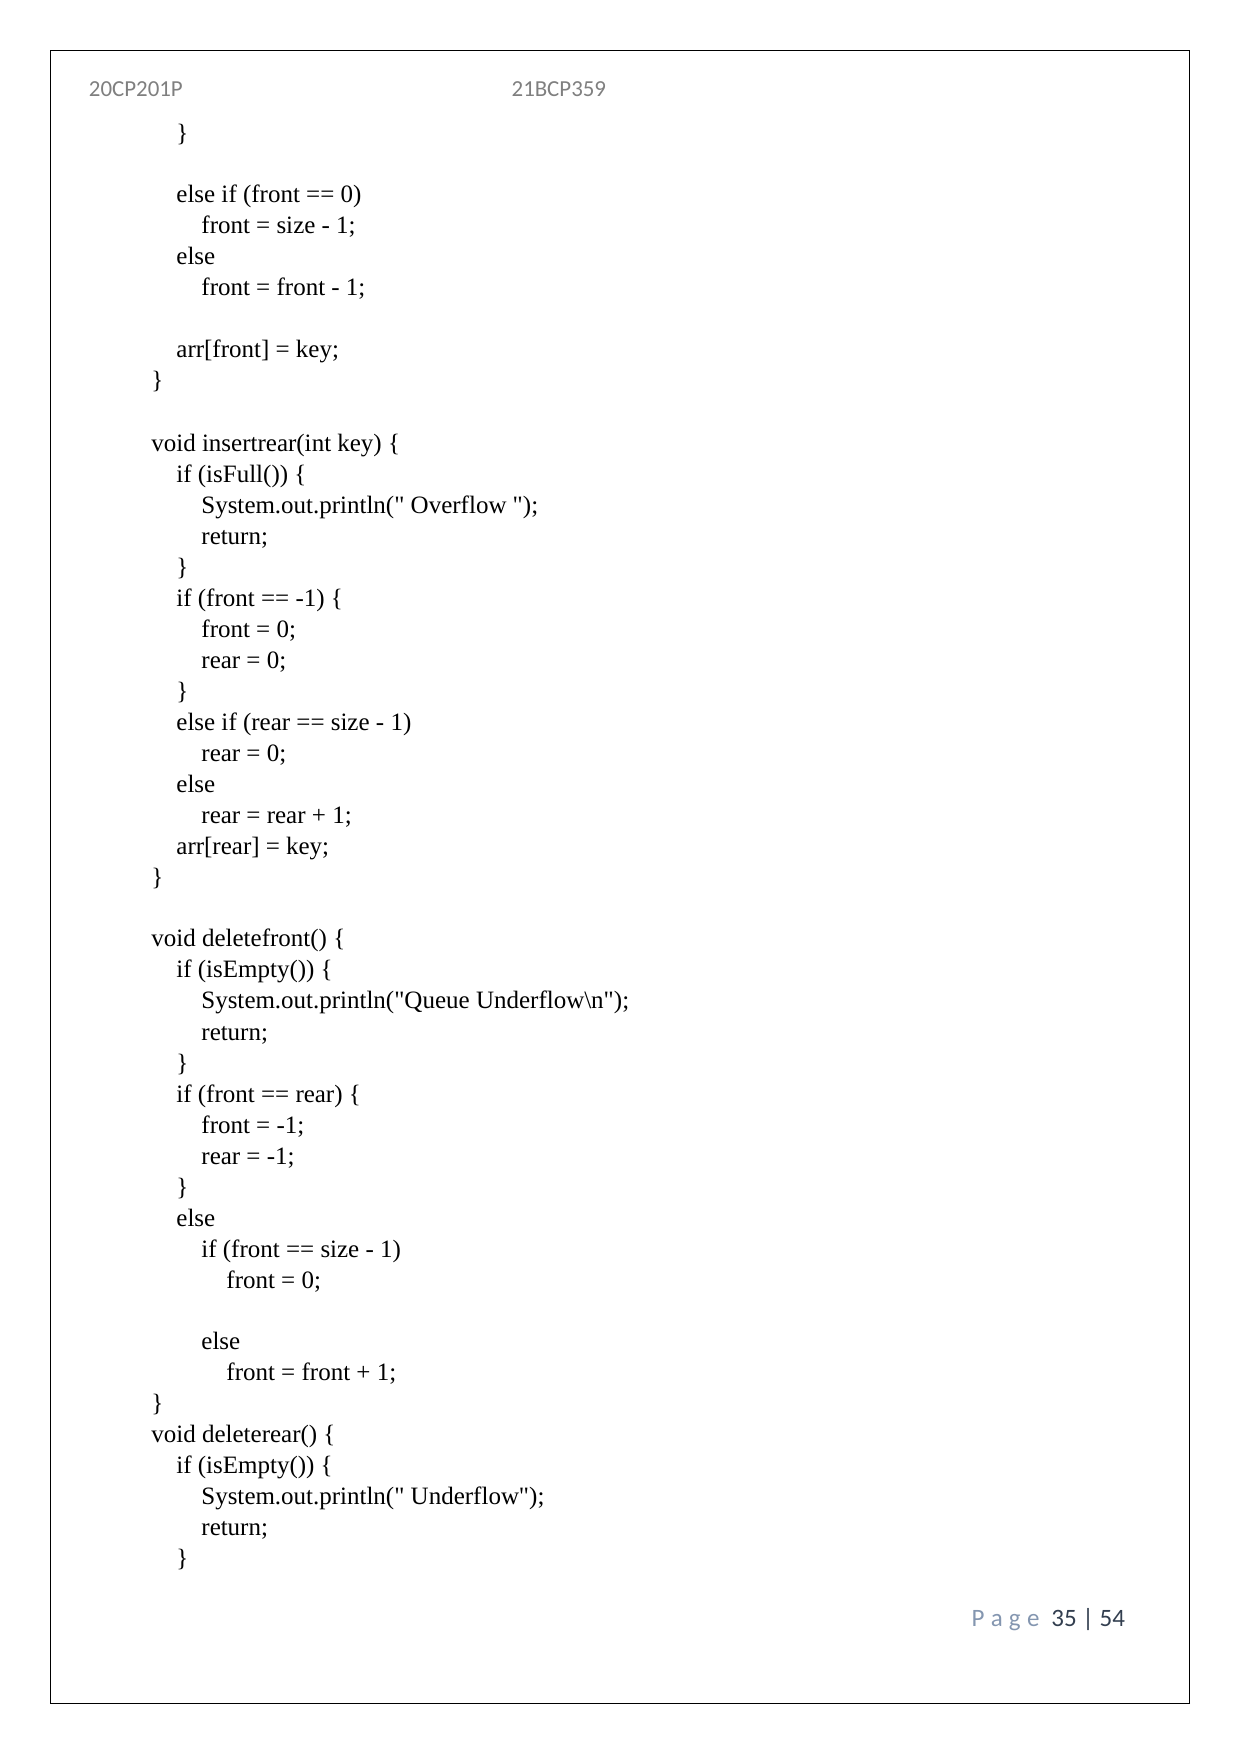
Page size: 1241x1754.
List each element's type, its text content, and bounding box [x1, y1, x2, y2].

list } [126, 1048, 1152, 1076]
list rear = 0; [126, 645, 1152, 674]
list void deletefront() { [126, 923, 1152, 952]
list } [126, 676, 1152, 705]
list } [126, 1543, 1152, 1572]
list else if (rear == size - 1) [126, 707, 1152, 736]
list else [126, 1203, 1152, 1232]
list } [126, 118, 1152, 147]
list if (isFull()) { [126, 459, 1152, 487]
list rear = -1; [126, 1141, 1152, 1169]
list if (front == size - 1) [126, 1234, 1152, 1263]
list arr[front] = key; [126, 334, 1152, 363]
list if (front == rear) { [126, 1079, 1152, 1107]
list front = 0; [126, 614, 1152, 643]
list front = front - 1; [126, 272, 1152, 301]
list else [126, 1326, 1152, 1355]
list rear = rear + 1; [126, 800, 1152, 829]
list } [126, 862, 1152, 891]
list } [126, 366, 1152, 394]
list } [126, 552, 1152, 581]
list return; [126, 1512, 1152, 1541]
list System.out.println("Queue Underflow\n"); [126, 986, 1152, 1014]
list front = size - 1; [126, 210, 1152, 239]
list if (isEmpty()) { [126, 954, 1152, 983]
list else [126, 769, 1152, 798]
list rear = 0; [126, 738, 1152, 767]
list System.out.println(" Overflow "); [126, 490, 1152, 518]
list if (front == -1) { [126, 583, 1152, 612]
list void deleterear() { [126, 1419, 1152, 1448]
list } [126, 1388, 1152, 1417]
list System.out.println(" Underflow"); [126, 1481, 1152, 1510]
list if (isEmpty()) { [126, 1450, 1152, 1479]
list front = -1; [126, 1110, 1152, 1138]
list return; [126, 521, 1152, 549]
list void insertrear(int key) { [126, 428, 1152, 456]
list return; [126, 1017, 1152, 1045]
list else if (front == 0) [126, 179, 1152, 208]
list arr[rear] = key; [126, 831, 1152, 860]
list front = 0; [126, 1265, 1152, 1294]
list front = front + 1; [126, 1357, 1152, 1386]
list else [126, 241, 1152, 270]
list } [126, 1172, 1152, 1201]
